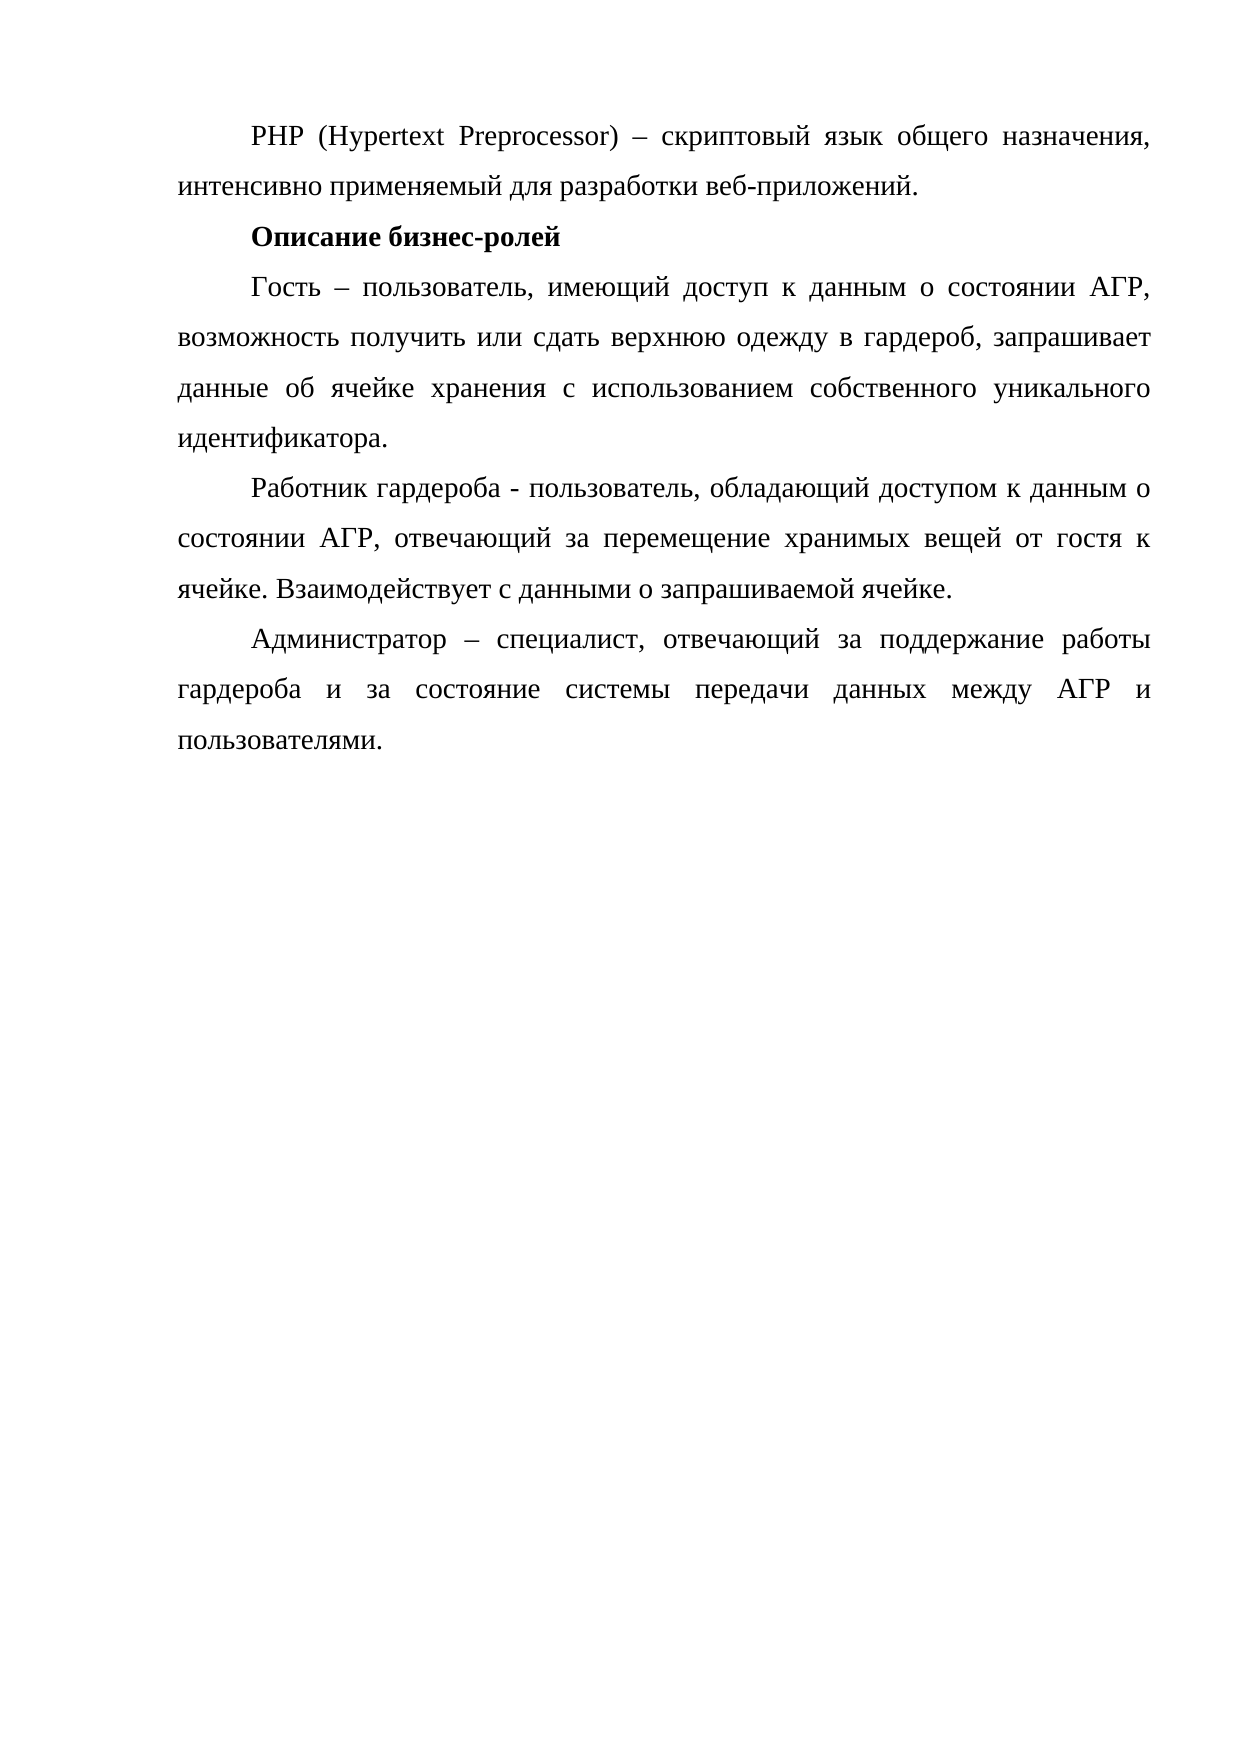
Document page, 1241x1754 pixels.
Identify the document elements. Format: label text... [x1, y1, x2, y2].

list Описание бизнес-ролей [178, 219, 1152, 252]
text Гость – пользователь, имеющий доступ к данным о состоянии АГР, возможность получить или сдать верхнюю одежду в гардероб, запрашивает данные об ячейке хранения с использованием собственного уникального идентификатора. [177, 269, 1152, 453]
text Работник гардероба - пользователь, обладающий доступом к данным о состоянии АГР, отвечающий за перемещение хранимых вещей от гостя к ячейке. Взаимодействует с данными о запрашиваемой ячейке. [177, 470, 1152, 604]
text Администратор – специалист, отвечающий за поддержание работы гардероба и за состояние системы передачи данных между АГР и пользователями. [177, 621, 1152, 755]
text PHP (Hypertext Preprocessor) – скриптовый язык общего назначения, интенсивно применяемый для разработки веб-приложений. [177, 118, 1152, 202]
